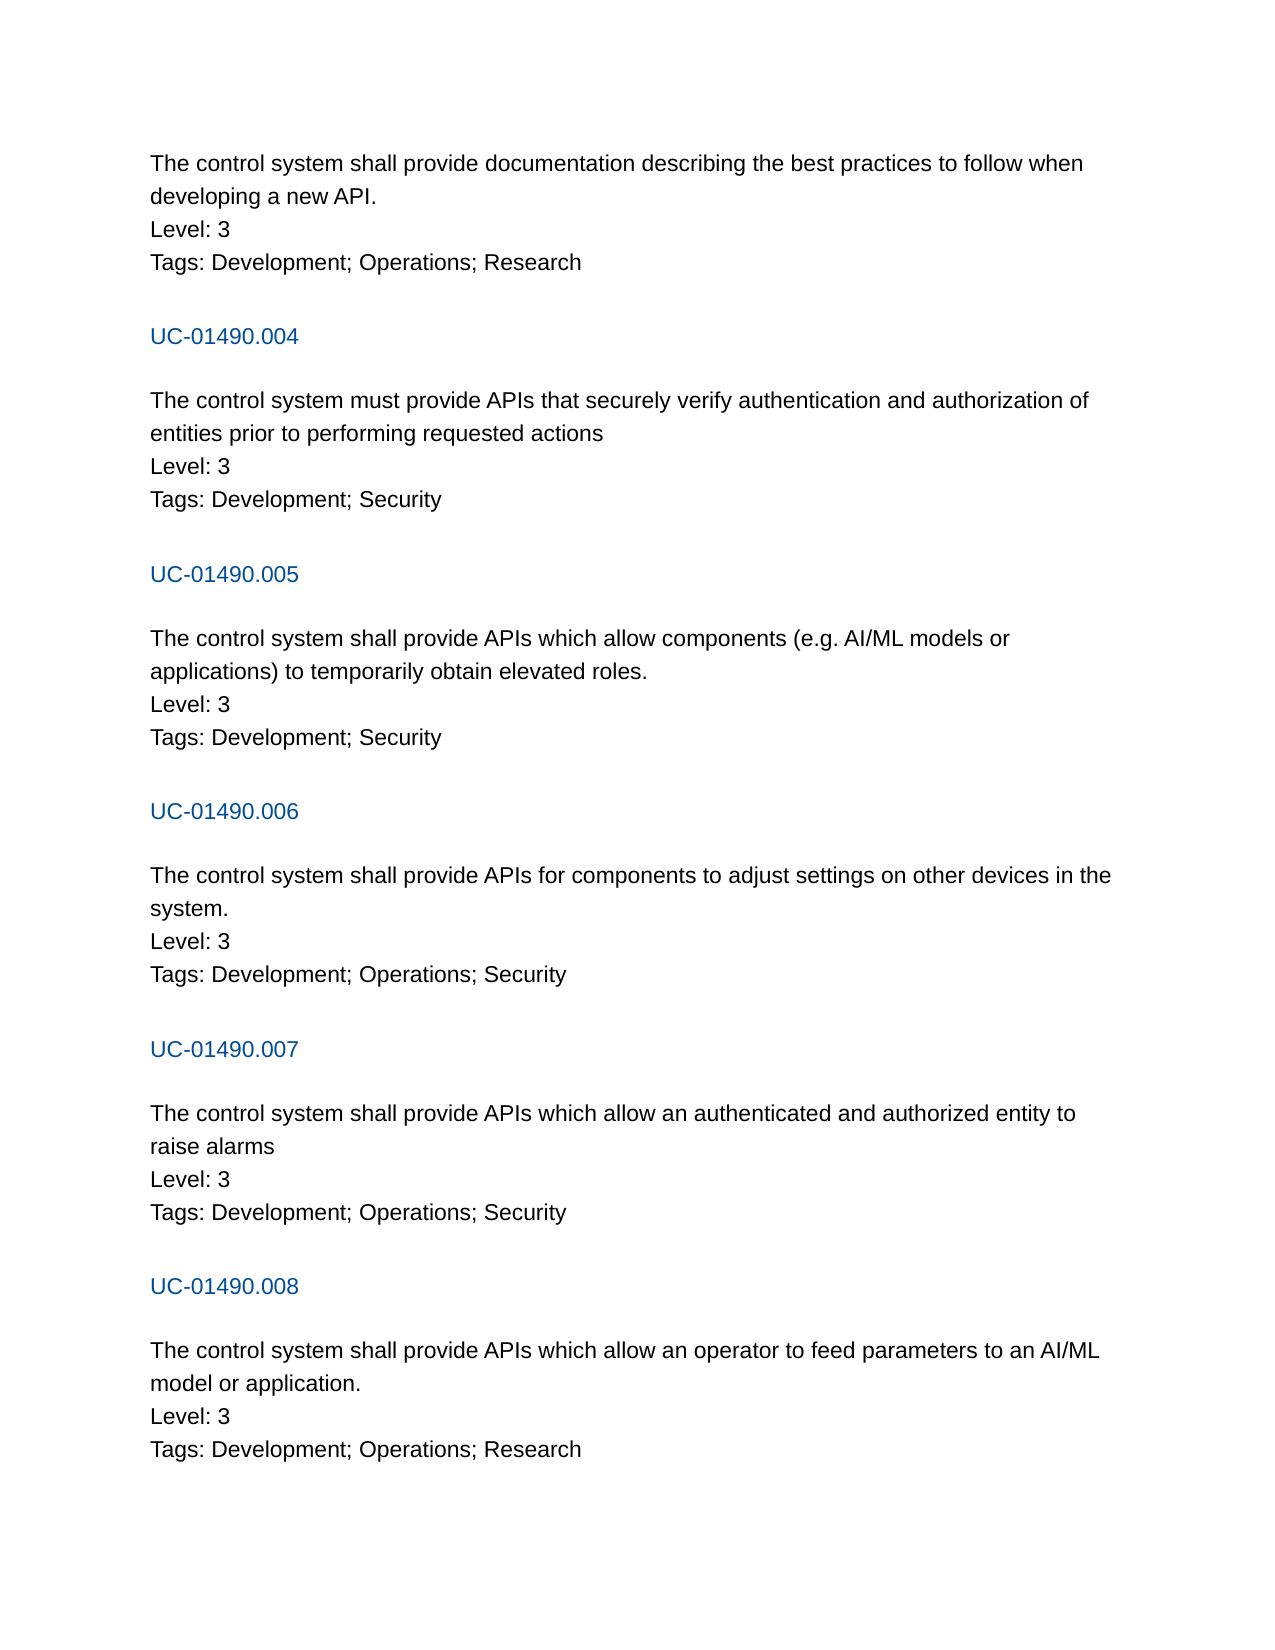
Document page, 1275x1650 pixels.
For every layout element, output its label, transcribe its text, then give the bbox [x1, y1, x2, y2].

text The control system shall provide APIs for components to adjust settings on other devices in the system. [150, 862, 1125, 922]
text Tags: Development; Operations; Research [150, 249, 1125, 275]
subtitle UC-01490.005 [150, 561, 1125, 587]
text The control system shall provide APIs which allow components (e.g. AI/ML models or applications) to temporarily obtain elevated roles. [150, 625, 1125, 684]
subtitle UC-01490.004 [150, 323, 1125, 350]
subtitle UC-01490.006 [150, 798, 1125, 825]
text Tags: Development; Security [150, 724, 1125, 750]
text Tags: Development; Operations; Security [150, 961, 1125, 988]
text Level: 3 [150, 1403, 1125, 1430]
subtitle UC-01490.007 [150, 1036, 1125, 1062]
text Level: 3 [150, 691, 1125, 717]
text Tags: Development; Security [150, 486, 1125, 513]
text Tags: Development; Operations; Research [150, 1436, 1125, 1463]
text Level: 3 [150, 453, 1125, 480]
text Tags: Development; Operations; Security [150, 1199, 1125, 1225]
text Level: 3 [150, 1166, 1125, 1192]
subtitle UC-01490.008 [150, 1273, 1125, 1300]
text Level: 3 [150, 216, 1125, 242]
text The control system shall provide documentation describing the best practices to follow when developing a new API. [150, 150, 1125, 209]
text The control system must provide APIs that securely verify authentication and authorization of entities prior to performing requested actions [150, 387, 1125, 447]
text The control system shall provide APIs which allow an operator to feed parameters to an AI/ML model or application. [150, 1337, 1125, 1397]
text Level: 3 [150, 928, 1125, 955]
text The control system shall provide APIs which allow an authenticated and authorized entity to raise alarms [150, 1100, 1125, 1159]
